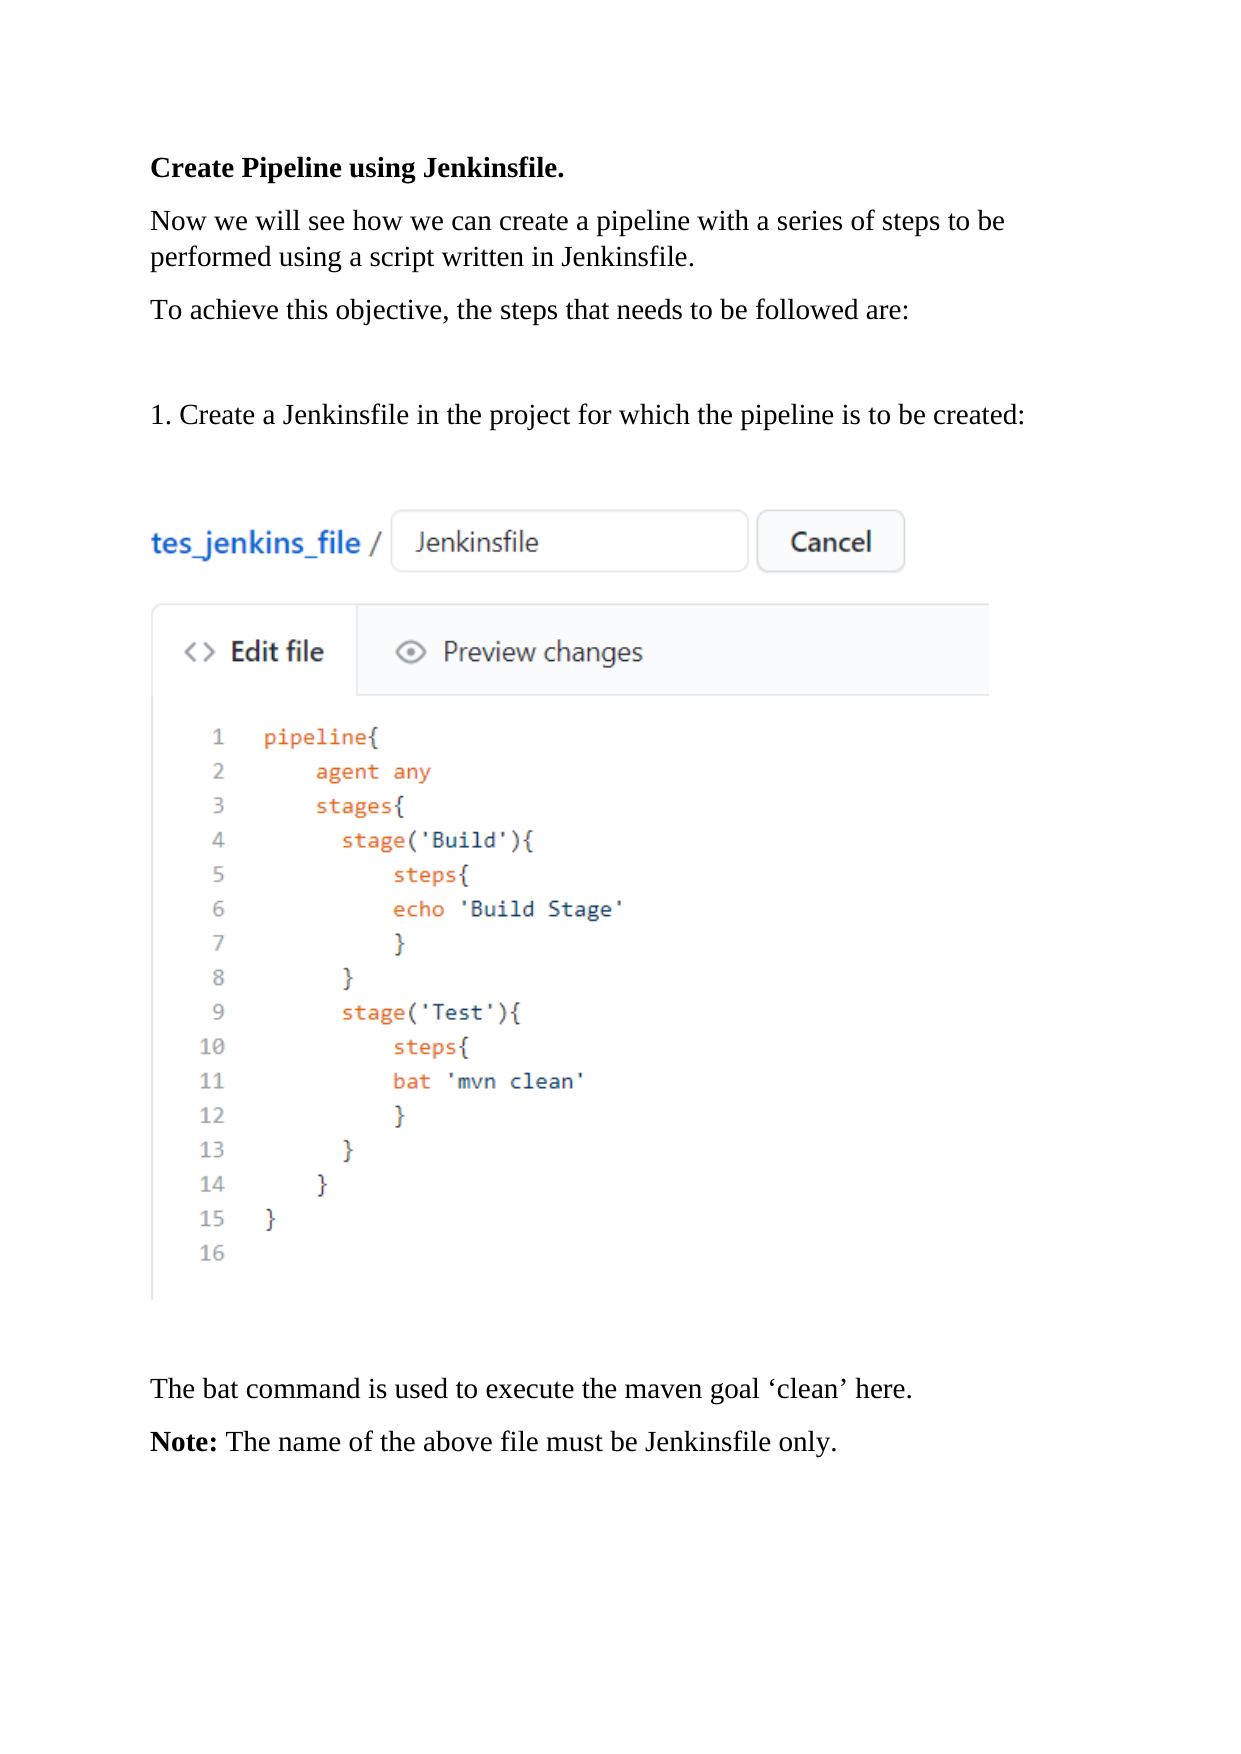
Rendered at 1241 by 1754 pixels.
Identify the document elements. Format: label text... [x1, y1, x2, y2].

text Create Pipeline using Jenkinsfile. [150, 150, 1090, 183]
text Note: The name of the above file must be Jenkinsfile only. [150, 1424, 1090, 1458]
text 1. Create a Jenkinsfile in the project for which the pipeline is to be created: [150, 397, 1090, 431]
text Now we will see how we can create a pipeline with a series of steps to be performed using a script written in Jenkinsfile. [150, 203, 1090, 272]
text The bat command is used to execute the maven goal ‘clean’ here. [150, 1372, 1090, 1405]
text To achieve this objective, the steps that needs to be followed are: [150, 292, 1090, 325]
picture [150, 503, 989, 1300]
